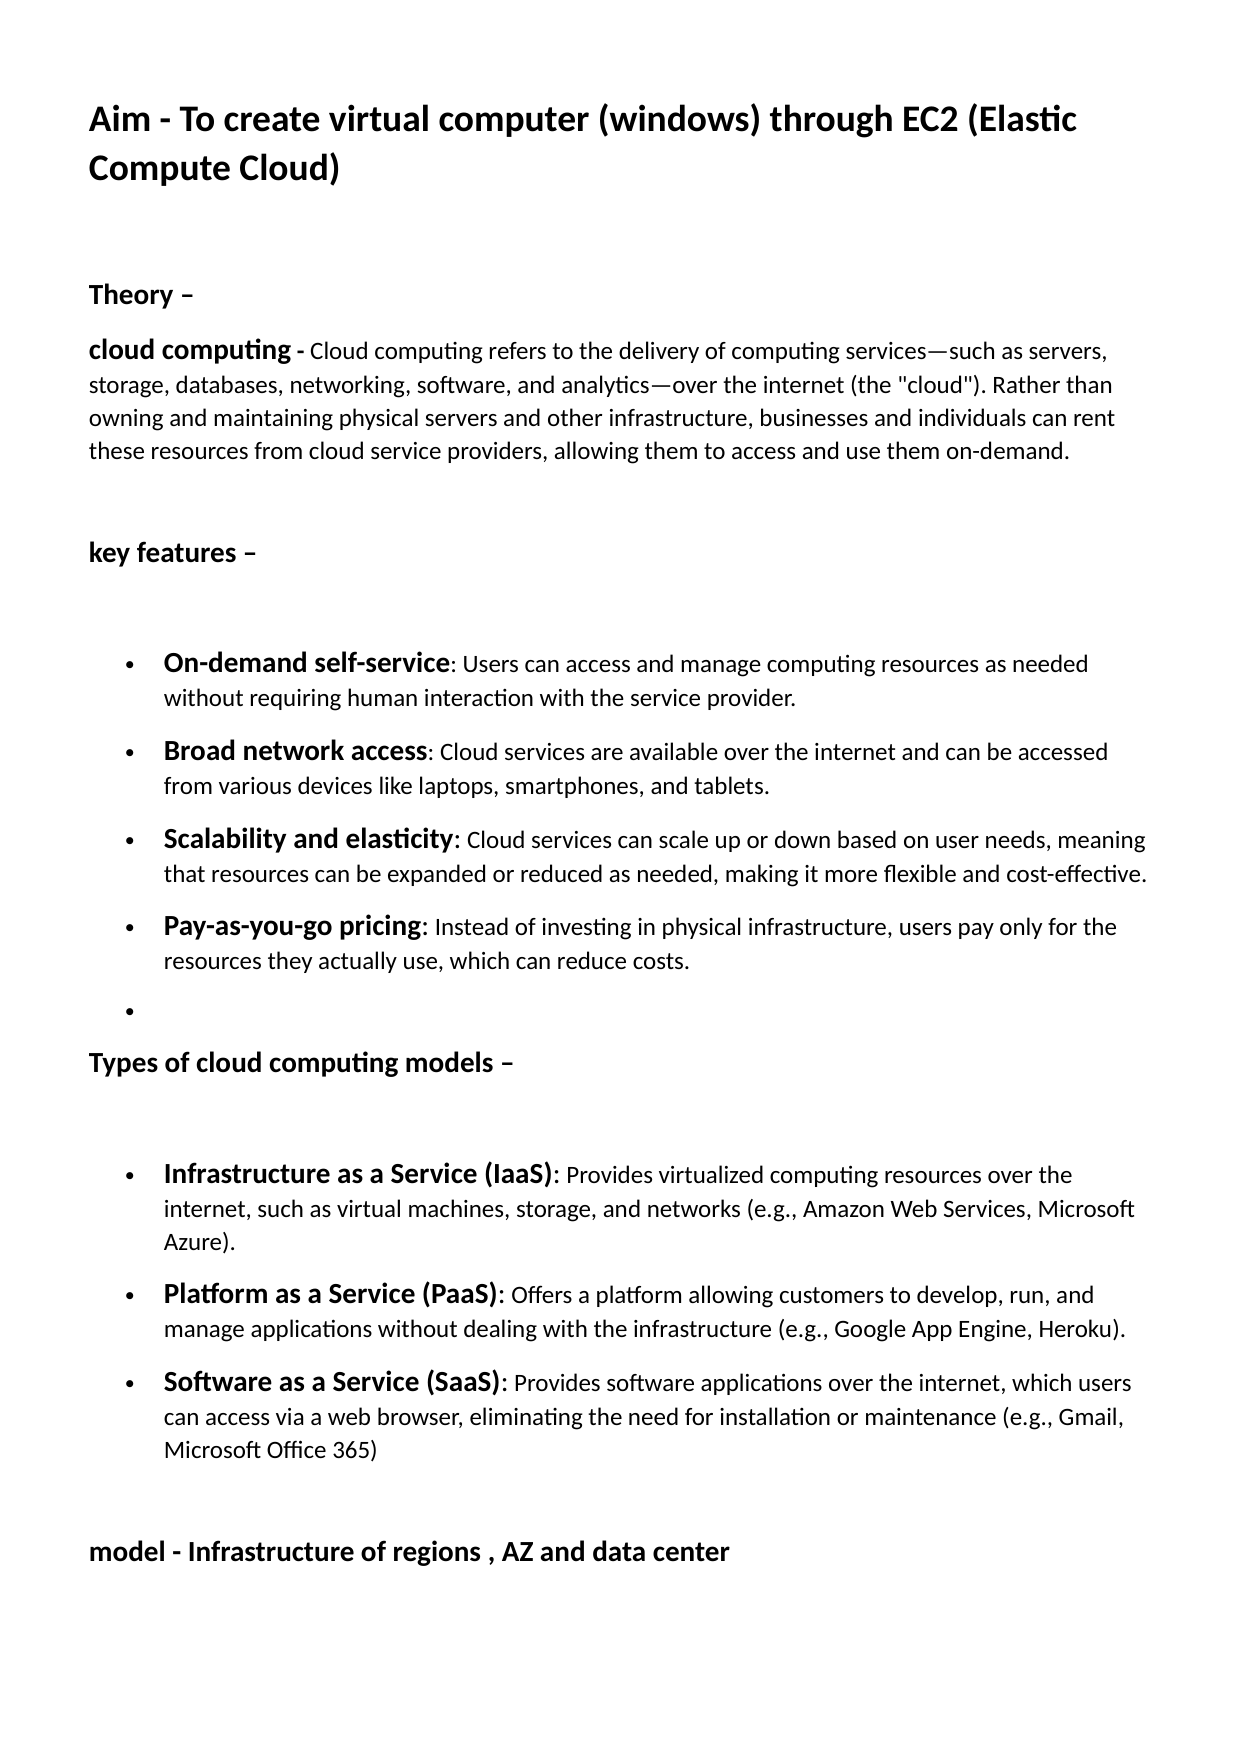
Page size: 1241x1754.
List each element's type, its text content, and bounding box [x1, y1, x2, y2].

text model - Infrastructure of regions , AZ and data center [89, 1533, 1152, 1569]
text Theory – [89, 276, 1152, 312]
text Aim - To create virtual computer (windows) through EC2 (Elastic Compute Cloud) [89, 94, 1152, 190]
text Types of cloud computing models – [89, 1044, 1152, 1080]
list Scalability and elasticity: Cloud services can scale up or down based on user needs, meaning that resources can be expanded or reduced as needed, making it more flexible and cost-effective. [126, 820, 1152, 888]
list On-demand self-service: Users can access and manage computing resources as needed without requiring human interaction with the service provider. [126, 644, 1152, 713]
list Broad network access: Cloud services are available over the internet and can be accessed from various devices like laptops, smartphones, and tablets. [126, 732, 1152, 801]
text cloud computing - Cloud computing refers to the delivery of computing services—such as servers, storage, databases, networking, software, and analytics—over the internet (the "cloud"). Rather than owning and maintaining physical servers and other infrastructure, businesses and individuals can rent these resources from cloud service providers, allowing them to access and use them on-demand. [89, 331, 1152, 466]
list Pay-as-you-go pricing: Instead of investing in physical infrastructure, users pay only for the resources they actually use, which can reduce costs. [126, 907, 1152, 976]
text key features – [89, 534, 1152, 570]
list Infrastructure as a Service (IaaS): Provides virtualized computing resources over the internet, such as virtual machines, storage, and networks (e.g., Amazon Web Services, Microsoft Azure). [126, 1155, 1152, 1256]
list Platform as a Service (PaaS): Offers a platform allowing customers to develop, run, and manage applications without dealing with the infrastructure (e.g., Google App Engine, Heroku). [126, 1275, 1152, 1344]
list Software as a Service (SaaS): Provides software applications over the internet, which users can access via a web browser, eliminating the need for installation or maintenance (e.g., Gmail, Microsoft Office 365) [126, 1363, 1152, 1464]
